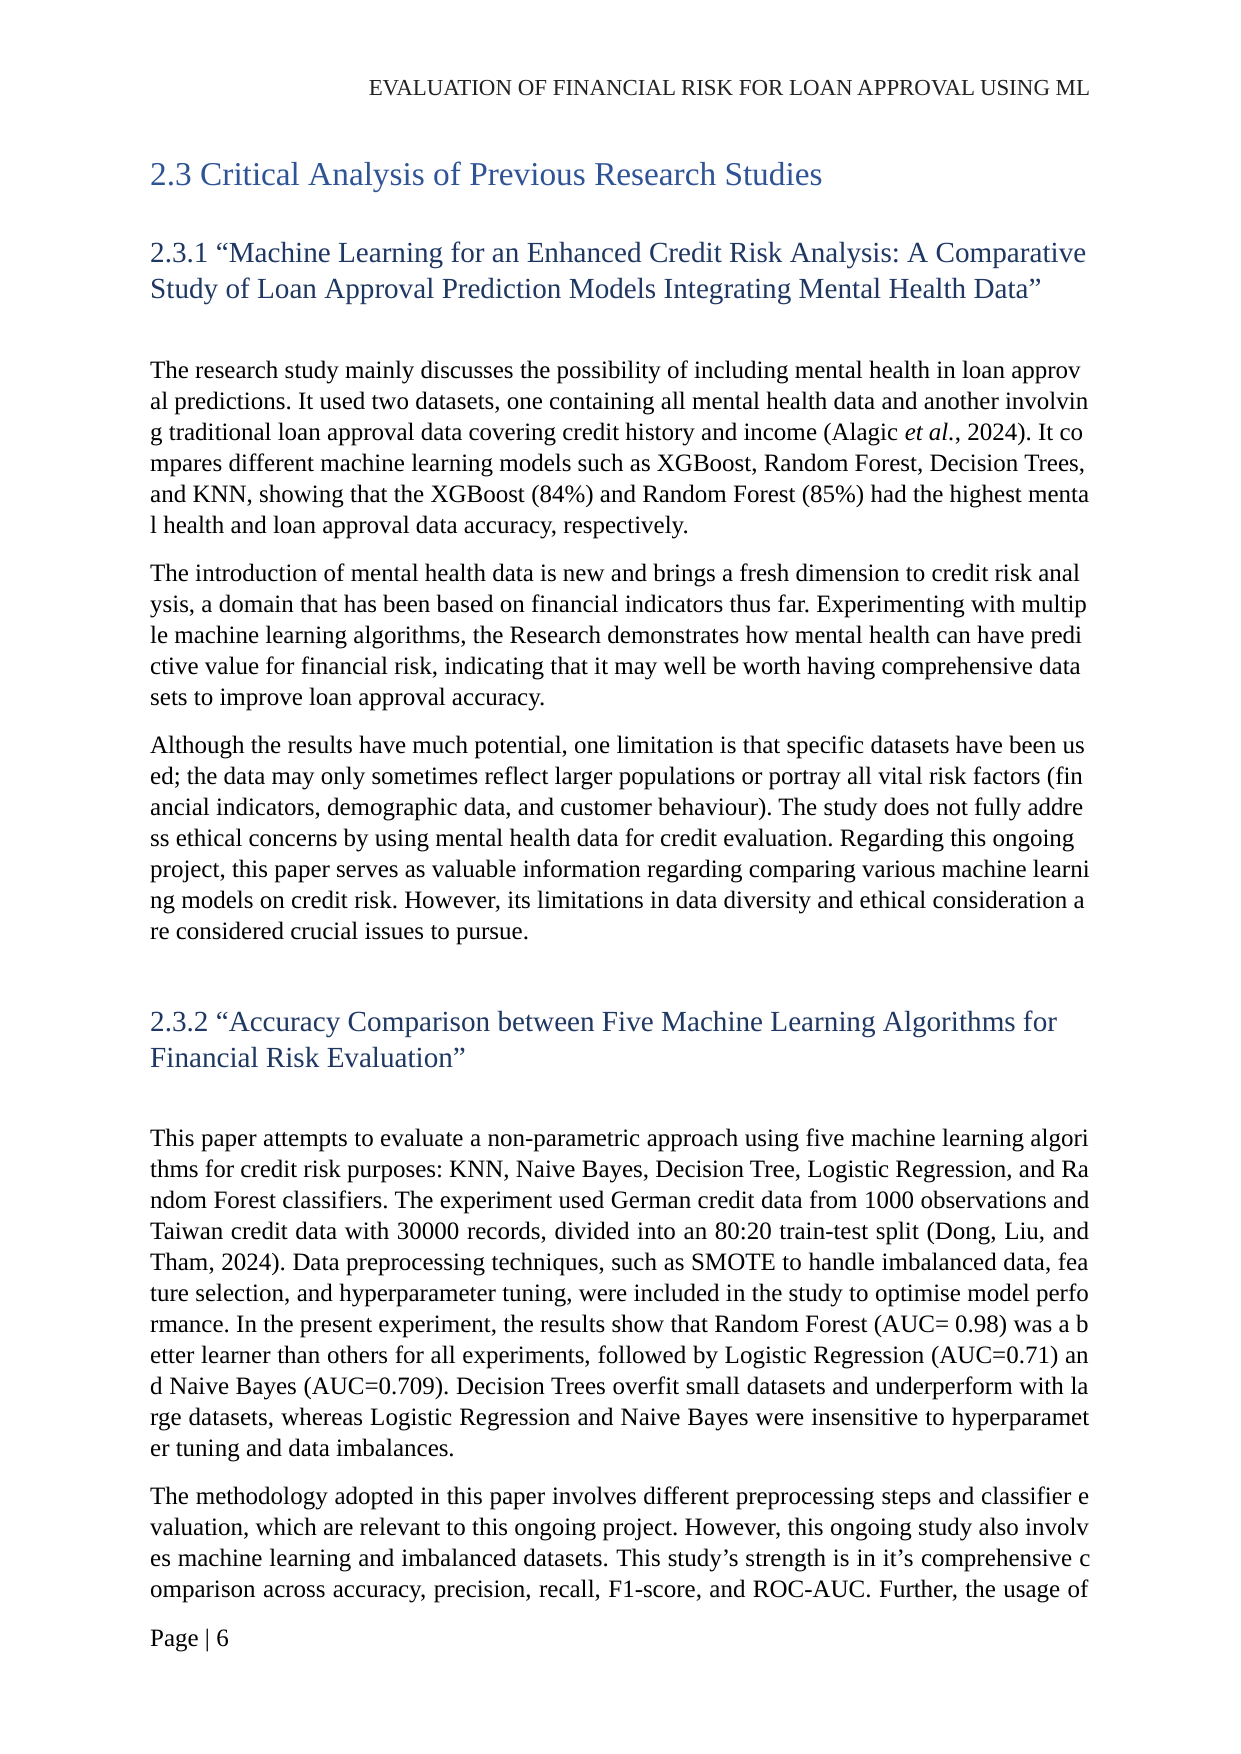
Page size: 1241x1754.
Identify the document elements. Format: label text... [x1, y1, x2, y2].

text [150, 1481, 1090, 1603]
text Although the results have much potential, one limitation is that specific datasets have been used; the data may only sometimes reflect larger populations or portray all vital risk factors (financial indicators, demographic data, and customer behaviour). The study does not fully address ethical concerns by using mental health data for credit evaluation. Regarding this ongoing project, this paper serves as valuable information regarding comparing various machine learning models on credit risk. However, its limitations in data diversity and ethical consideration are considered crucial issues to pursue. [150, 730, 1090, 945]
subtitle 2.3 Critical Analysis of Previous Research Studies [150, 154, 1090, 192]
subtitle 2.3.1 “Machine Learning for an Enhanced Credit Risk Analysis: A Comparative Study of Loan Approval Prediction Models Integrating Mental Health Data” [150, 235, 1090, 304]
text This paper attempts to evaluate a non-parametric approach using five machine learning algorithms for credit risk purposes: KNN, Naive Bayes, Decision Tree, Logistic Regression, and Random Forest classifiers. The experiment used German credit data from 1000 observations and Taiwan credit data with 30000 records, divided into an 80:20 train-test split (Dong, Liu, and Tham, 2024). Data preprocessing techniques, such as SMOTE to handle imbalanced data, feature selection, and hyperparameter tuning, were included in the study to optimise model performance. In the present experiment, the results show that Random Forest (AUC= 0.98) was a better learner than others for all experiments, followed by Logistic Regression (AUC=0.71) and Naive Bayes (AUC=0.709). Decision Trees overfit small datasets and underperform with large datasets, whereas Logistic Regression and Naive Bayes were insensitive to hyperparameter tuning and data imbalances. [150, 1123, 1090, 1462]
text The research study mainly discusses the possibility of including mental health in loan approval predictions. It used two datasets, one containing all mental health data and another involving traditional loan approval data covering credit history and income (Alagic et al., 2024). It compares different machine learning models such as XGBoost, Random Forest, Decision Trees, and KNN, showing that the XGBoost (84%) and Random Forest (85%) had the highest mental health and loan approval data accuracy, respectively. [150, 355, 1090, 539]
subtitle 2.3.2 “Accuracy Comparison between Five Machine Learning Algorithms for Financial Risk Evaluation” [150, 1004, 1090, 1074]
text The introduction of mental health data is new and brings a fresh dimension to credit risk analysis, a domain that has been based on financial indicators thus far. Experimenting with multiple machine learning algorithms, the Research demonstrates how mental health can have predictive value for financial risk, indicating that it may well be worth having comprehensive datasets to improve loan approval accuracy. [150, 558, 1090, 711]
